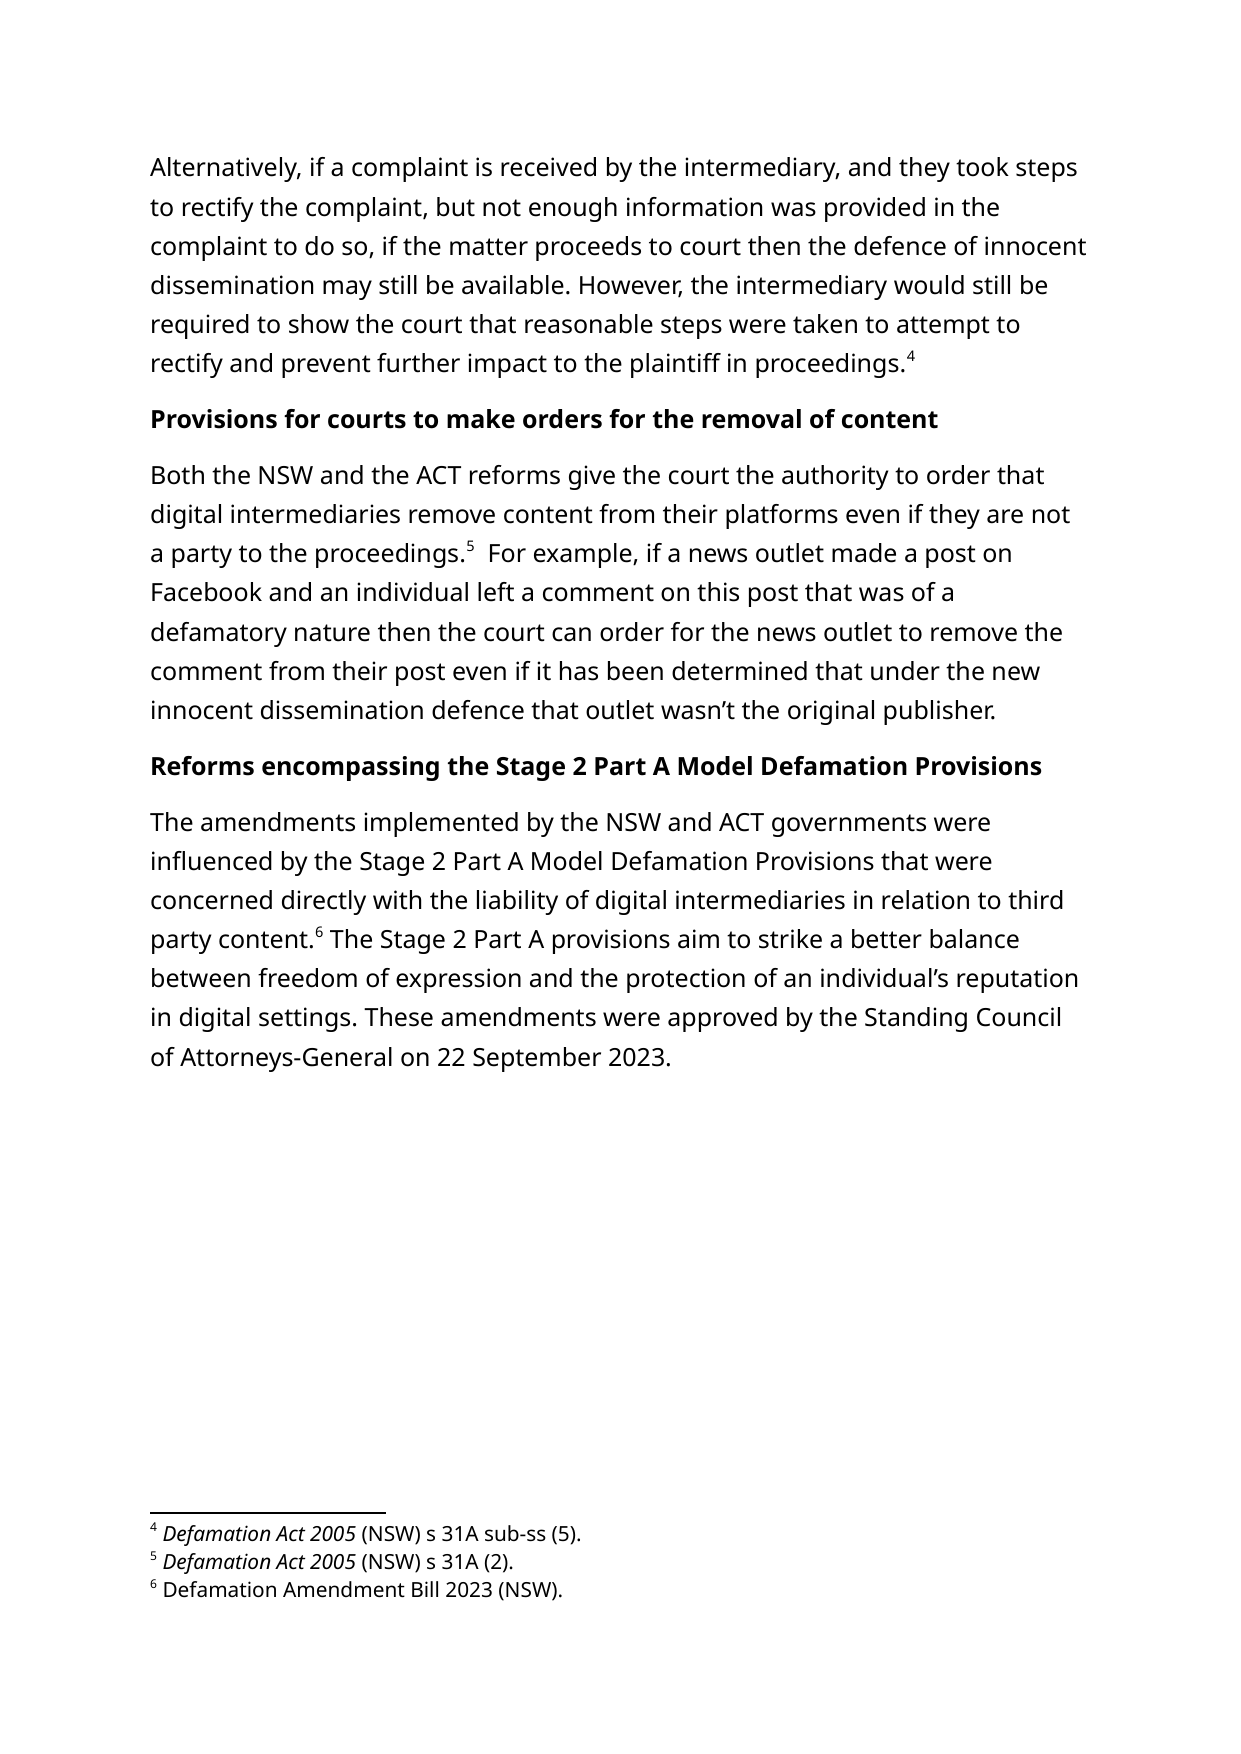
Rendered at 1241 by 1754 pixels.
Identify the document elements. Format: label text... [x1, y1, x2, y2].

text The amendments implemented by the NSW and ACT governments were influenced by the Stage 2 Part A Model Defamation Provisions that were concerned directly with the liability of digital intermediaries in relation to third party content. The Stage 2 Part A provisions aim to strike a better balance between freedom of expression and the protection of an individual’s reputation in digital settings. These amendments were approved by the Standing Council of Attorneys-General on 22 September 2023. [150, 804, 1090, 1073]
text Alternatively, if a complaint is received by the intermediary, and they took steps to rectify the complaint, but not enough information was provided in the complaint to do so, if the matter proceeds to court then the defence of innocent dissemination may still be available. However, the intermediary would still be required to show the court that reasonable steps were taken to attempt to rectify and prevent further impact to the plaintiff in proceedings. [150, 150, 1090, 380]
text Both the NSW and the ACT reforms give the court the authority to order that digital intermediaries remove content from their platforms even if they are not a party to the proceedings. For example, if a news outlet made a post on Facebook and an individual left a comment on this post that was of a defamatory nature then the court can order for the news outlet to remove the comment from their post even if it has been determined that under the new innocent dissemination defence that outlet wasn’t the original publisher. [150, 457, 1090, 727]
text Provisions for courts to make orders for the removal of content [150, 402, 1090, 436]
text Reforms encompassing the Stage 2 Part A Model Defamation Provisions [150, 748, 1090, 782]
